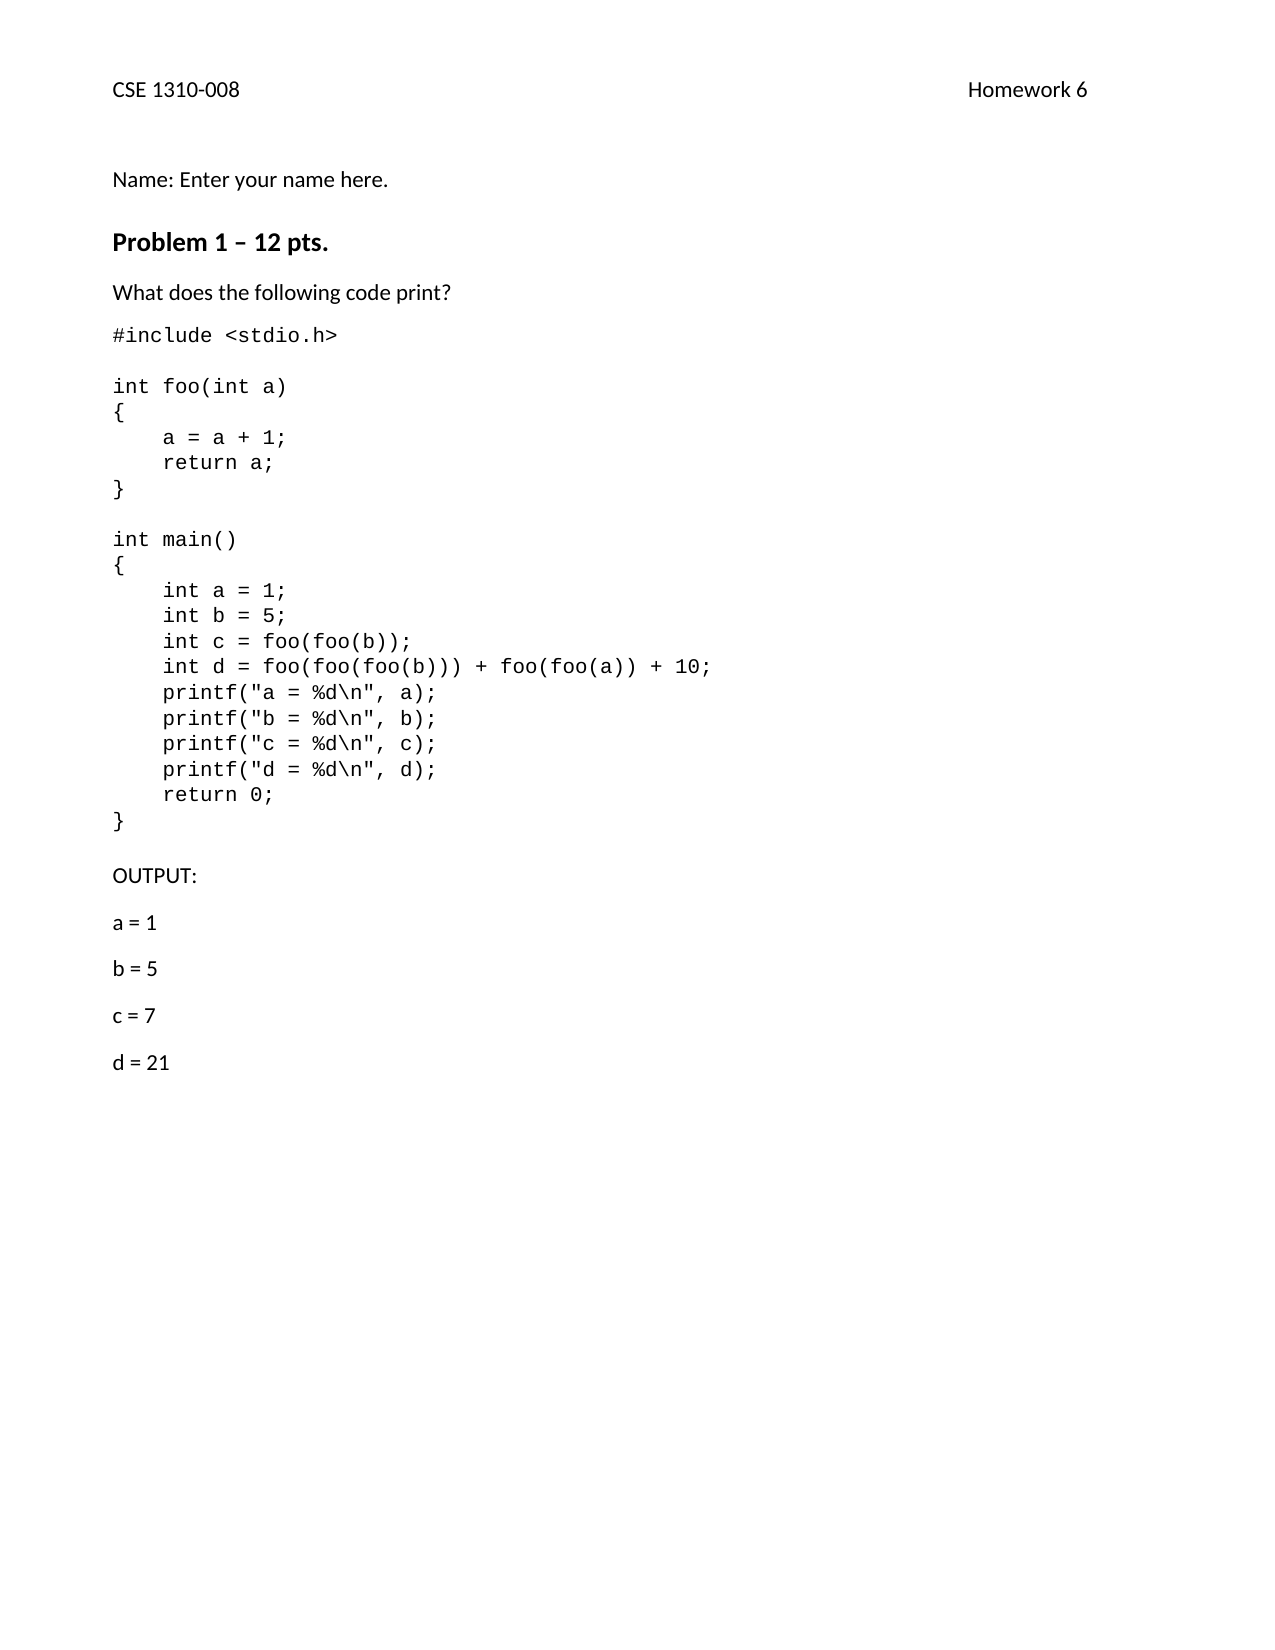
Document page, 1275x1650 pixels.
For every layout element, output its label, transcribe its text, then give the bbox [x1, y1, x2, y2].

text int b = 5; [112, 606, 1162, 629]
text } [112, 810, 1162, 833]
text printf("d = %d\n", d); [112, 759, 1162, 782]
text int c = foo(foo(b)); [112, 631, 1162, 655]
text printf("c = %d\n", c); [112, 733, 1162, 757]
text d = 21 [112, 1048, 1162, 1076]
text b = 5 [112, 954, 1162, 982]
text OUTPUT: [112, 861, 1162, 889]
text { [112, 554, 1162, 578]
text return 0; [112, 784, 1162, 808]
text a = a + 1; [112, 427, 1162, 451]
text int d = foo(foo(foo(b))) + foo(foo(a)) + 10; [112, 657, 1162, 680]
text int foo(int a) [112, 376, 1162, 399]
text int main() [112, 529, 1162, 553]
text #include <stdio.h> [112, 325, 1162, 348]
text c = 7 [112, 1001, 1162, 1029]
text What does the following code print? [112, 278, 1162, 306]
text { [112, 401, 1162, 425]
text } [112, 478, 1162, 502]
text Name: [112, 165, 1162, 193]
text Problem 1 – 12 pts. [112, 226, 1162, 259]
text int a = 1; [112, 580, 1162, 604]
text a = 1 [112, 908, 1162, 936]
text return a; [112, 452, 1162, 476]
text printf("a = %d\n", a); [112, 682, 1162, 706]
text printf("b = %d\n", b); [112, 708, 1162, 731]
